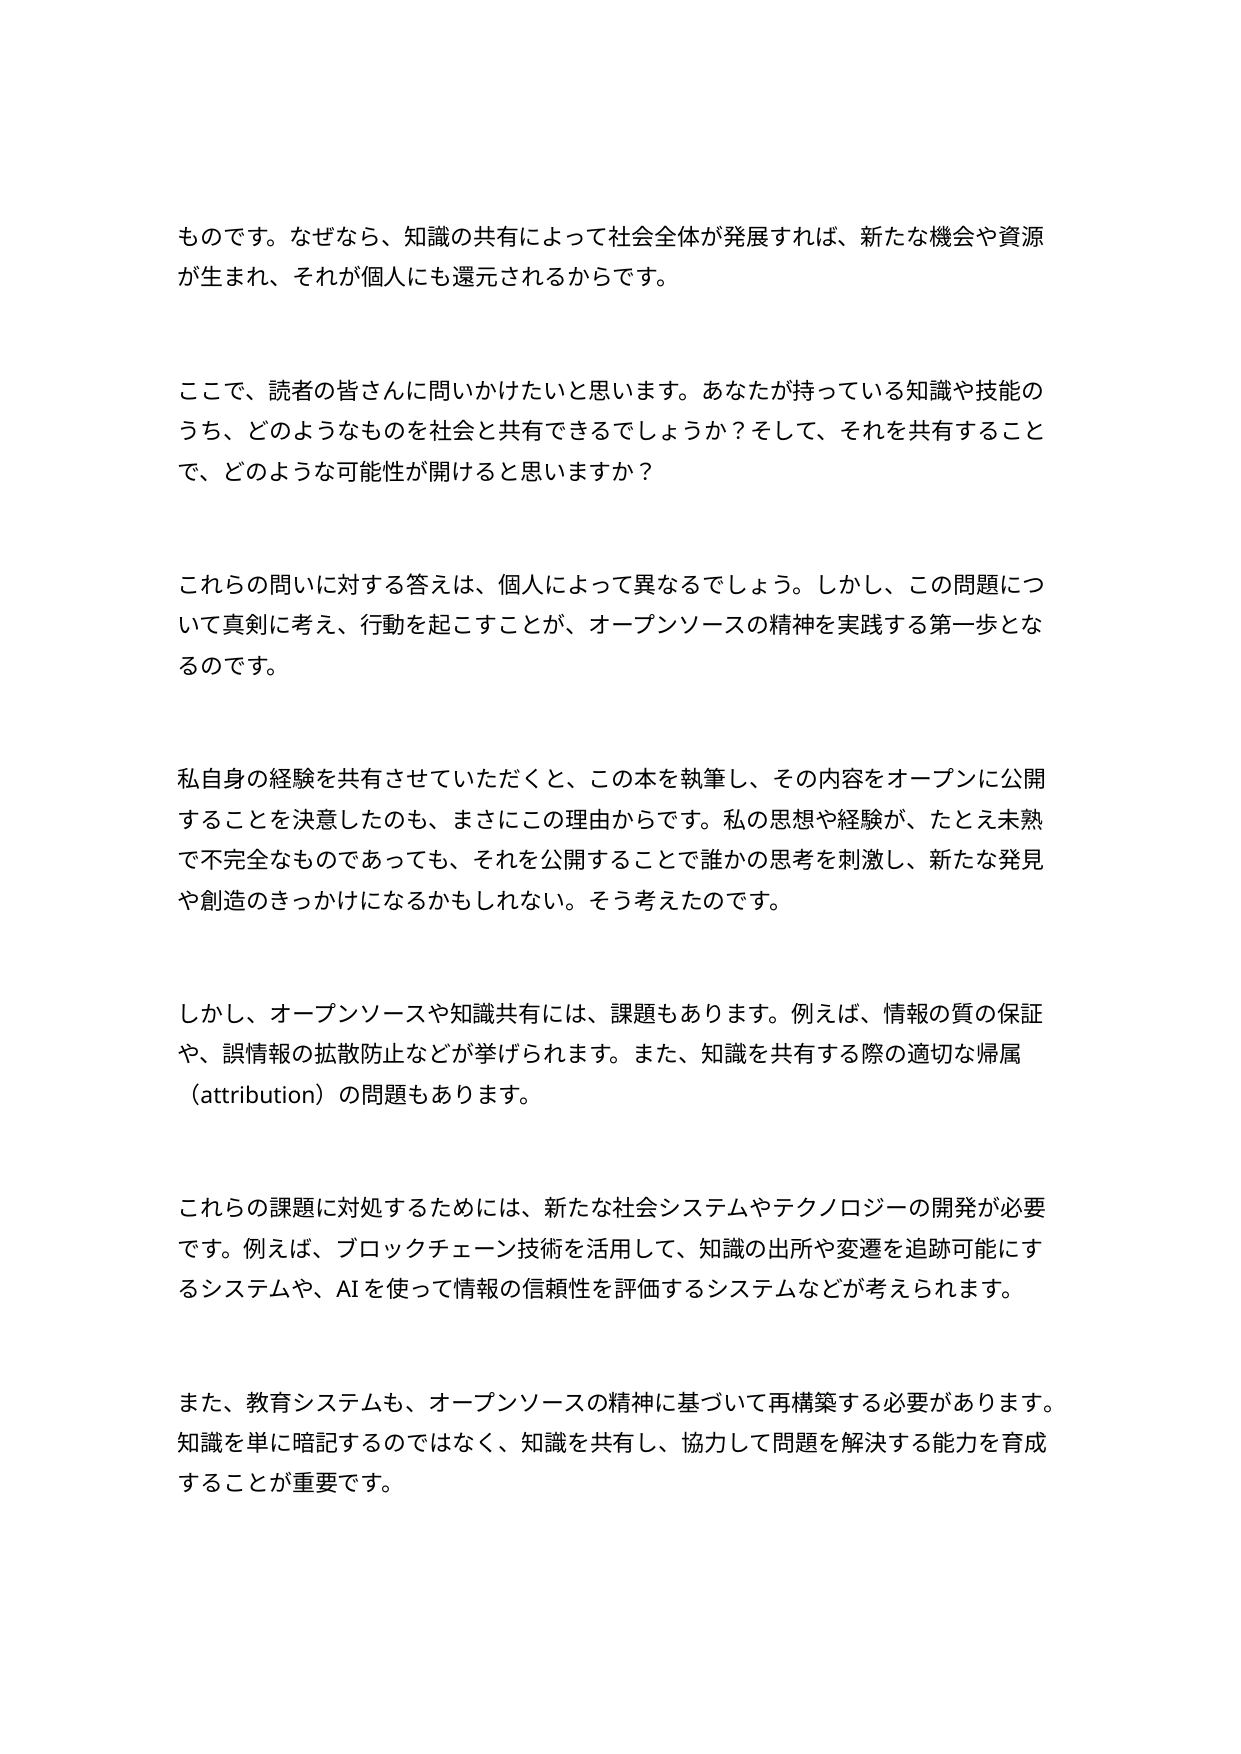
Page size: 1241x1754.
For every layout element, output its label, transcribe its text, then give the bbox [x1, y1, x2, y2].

text しかし、オープンソースや知識共有には、課題もあります。例えば、情報の質の保証や、誤情報の拡散防止などが挙げられます。また、知識を共有する際の適切な帰属（attribution）の問題もあります。 [177, 994, 1063, 1112]
text 私自身の経験を共有させていただくと、この本を執筆し、その内容をオープンに公開することを決意したのも、まさにこの理由からです。私の思想や経験が、たとえ未熟で不完全なものであっても、それを公開することで誰かの思考を刺激し、新たな発見や創造のきっかけになるかもしれない。そう考えたのです。 [177, 759, 1063, 918]
text また、教育システムも、オープンソースの精神に基づいて再構築する必要があります。知識を単に暗記するのではなく、知識を共有し、協力して問題を解決する能力を育成することが重要です。 [177, 1382, 1063, 1501]
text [177, 217, 1063, 295]
text これらの問いに対する答えは、個人によって異なるでしょう。しかし、この問題について真剣に考え、行動を起こすことが、オープンソースの精神を実践する第一歩となるのです。 [177, 565, 1063, 683]
text これらの課題に対処するためには、新たな社会システムやテクノロジーの開発が必要です。例えば、ブロックチェーン技術を活用して、知識の出所や変遷を追跡可能にするシステムや、AIを使って情報の信頼性を評価するシステムなどが考えられます。 [177, 1188, 1063, 1306]
text ここで、読者の皆さんに問いかけたいと思います。あなたが持っている知識や技能のうち、どのようなものを社会と共有できるでしょうか？そして、それを共有することで、どのような可能性が開けると思いますか？ [177, 371, 1063, 489]
